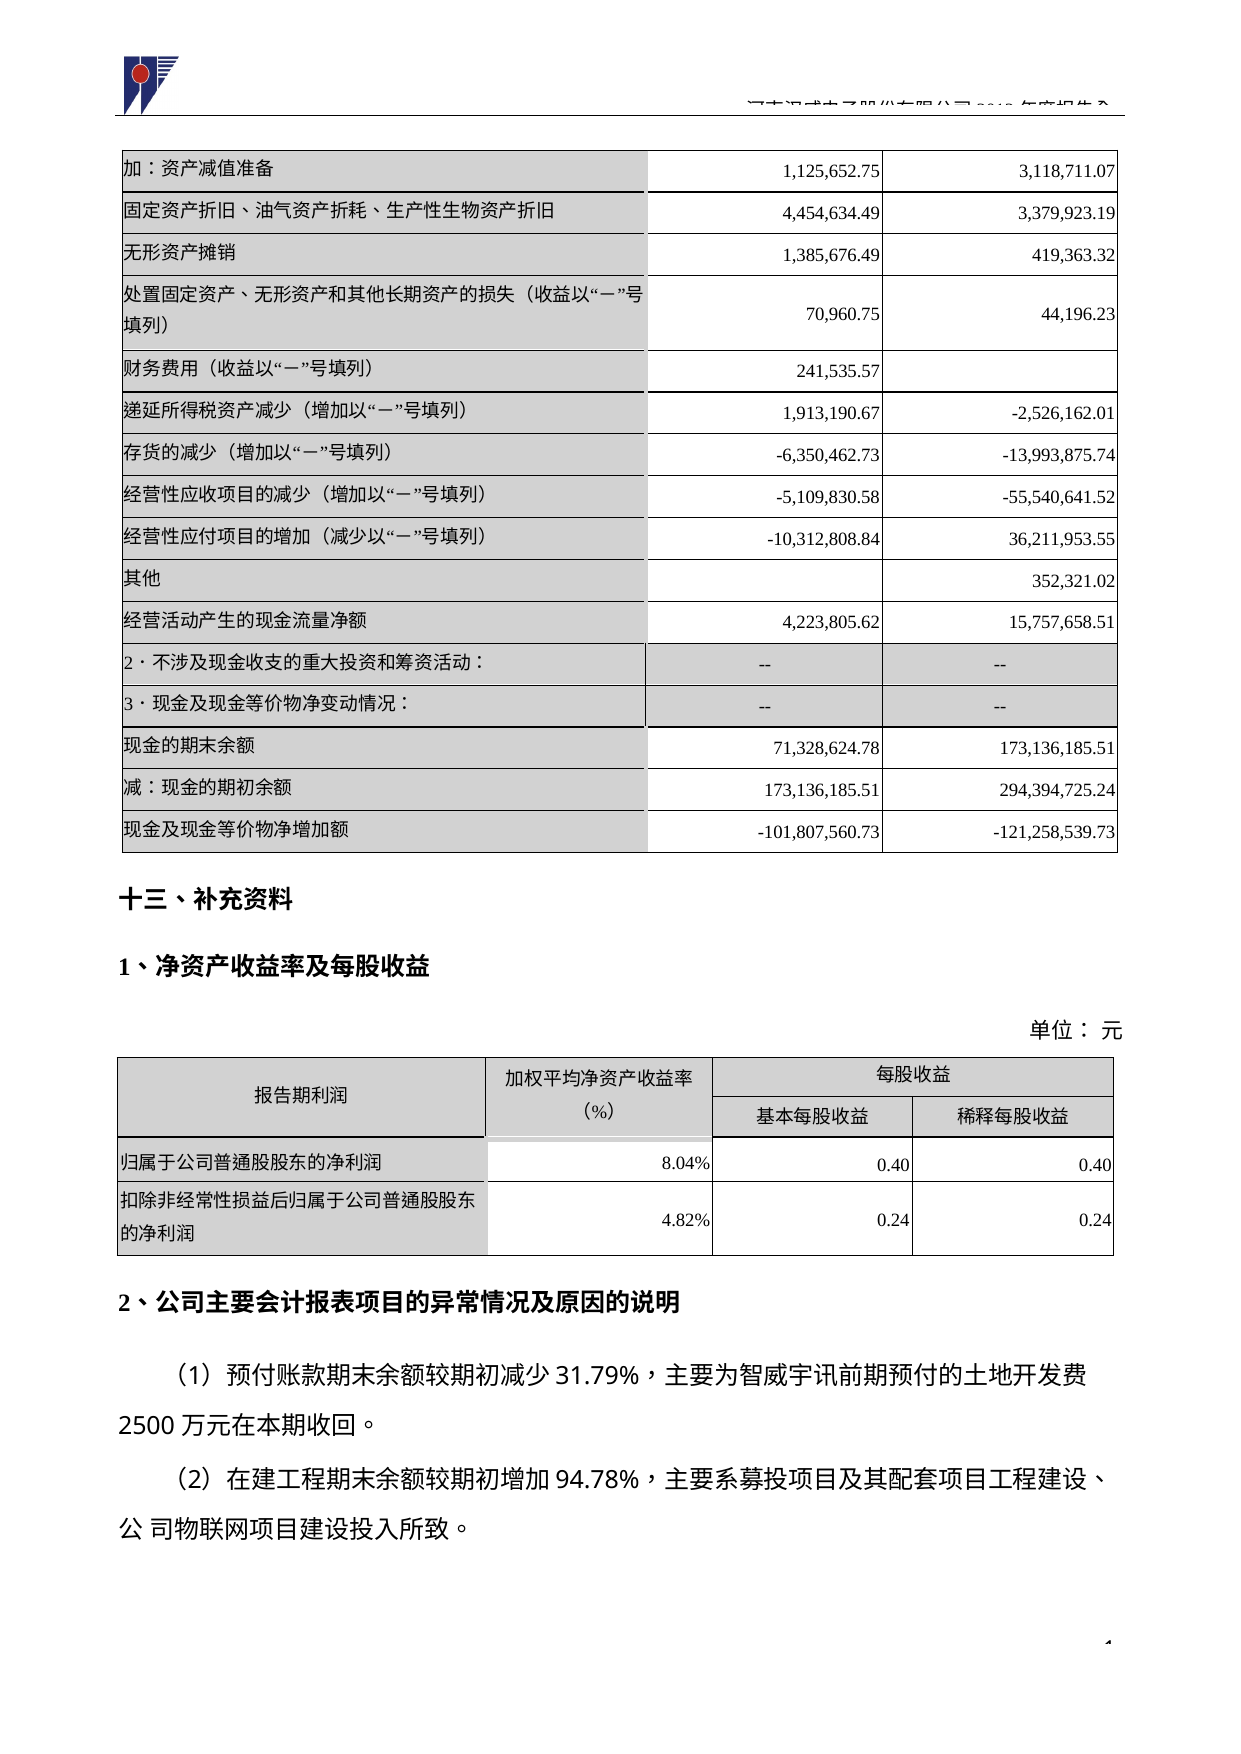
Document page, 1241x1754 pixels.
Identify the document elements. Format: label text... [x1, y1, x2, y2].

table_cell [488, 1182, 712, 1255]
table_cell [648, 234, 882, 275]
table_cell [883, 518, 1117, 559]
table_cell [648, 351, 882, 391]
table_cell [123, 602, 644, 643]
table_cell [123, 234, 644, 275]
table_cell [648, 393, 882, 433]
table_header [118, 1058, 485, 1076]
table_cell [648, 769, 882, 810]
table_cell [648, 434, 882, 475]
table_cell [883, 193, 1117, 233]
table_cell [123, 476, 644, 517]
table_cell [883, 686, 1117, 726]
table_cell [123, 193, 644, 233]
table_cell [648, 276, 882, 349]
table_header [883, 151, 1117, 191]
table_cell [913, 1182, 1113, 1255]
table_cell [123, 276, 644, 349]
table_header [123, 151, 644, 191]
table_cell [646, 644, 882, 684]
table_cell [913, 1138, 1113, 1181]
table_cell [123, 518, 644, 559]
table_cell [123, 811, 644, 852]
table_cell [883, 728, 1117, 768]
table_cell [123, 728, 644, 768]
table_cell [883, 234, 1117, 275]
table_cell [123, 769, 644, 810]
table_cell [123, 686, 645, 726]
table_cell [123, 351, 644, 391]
text （2）在建工程期末余额较期初增加94.78%，主要系募投项目及其配套项目工程建设、公 司物联网项目建设投入所致。 [118, 1462, 1122, 1546]
subtitle 十三、补充资料 [118, 881, 1138, 916]
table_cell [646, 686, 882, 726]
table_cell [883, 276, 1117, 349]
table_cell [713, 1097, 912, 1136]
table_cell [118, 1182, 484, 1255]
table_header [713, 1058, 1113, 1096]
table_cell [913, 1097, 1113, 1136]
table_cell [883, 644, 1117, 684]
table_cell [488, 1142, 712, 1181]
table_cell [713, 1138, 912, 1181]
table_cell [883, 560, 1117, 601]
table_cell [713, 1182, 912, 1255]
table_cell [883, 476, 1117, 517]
subtitle 2、公司主要会计报表项目的异常情况及原因的说明 [118, 1284, 1138, 1318]
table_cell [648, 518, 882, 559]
text （1）预付账款期末余额较期初减少31.79%，主要为智威宇讯前期预付的土地开发费2500 万元在本期收回。 [118, 1357, 1138, 1442]
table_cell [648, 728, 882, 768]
text 单位： 元 [102, 1015, 1123, 1045]
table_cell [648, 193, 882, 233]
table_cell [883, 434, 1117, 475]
subtitle 1、净资产收益率及每股收益 [118, 948, 1138, 982]
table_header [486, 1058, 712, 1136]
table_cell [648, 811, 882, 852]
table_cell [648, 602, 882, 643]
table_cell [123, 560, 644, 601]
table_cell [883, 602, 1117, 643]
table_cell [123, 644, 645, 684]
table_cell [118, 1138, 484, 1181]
picture [124, 50, 179, 115]
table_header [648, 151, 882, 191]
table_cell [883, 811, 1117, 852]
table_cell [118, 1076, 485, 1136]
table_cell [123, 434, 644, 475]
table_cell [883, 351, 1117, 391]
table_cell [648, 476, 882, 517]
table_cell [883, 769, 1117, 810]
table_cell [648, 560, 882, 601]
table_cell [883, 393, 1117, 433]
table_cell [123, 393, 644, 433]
